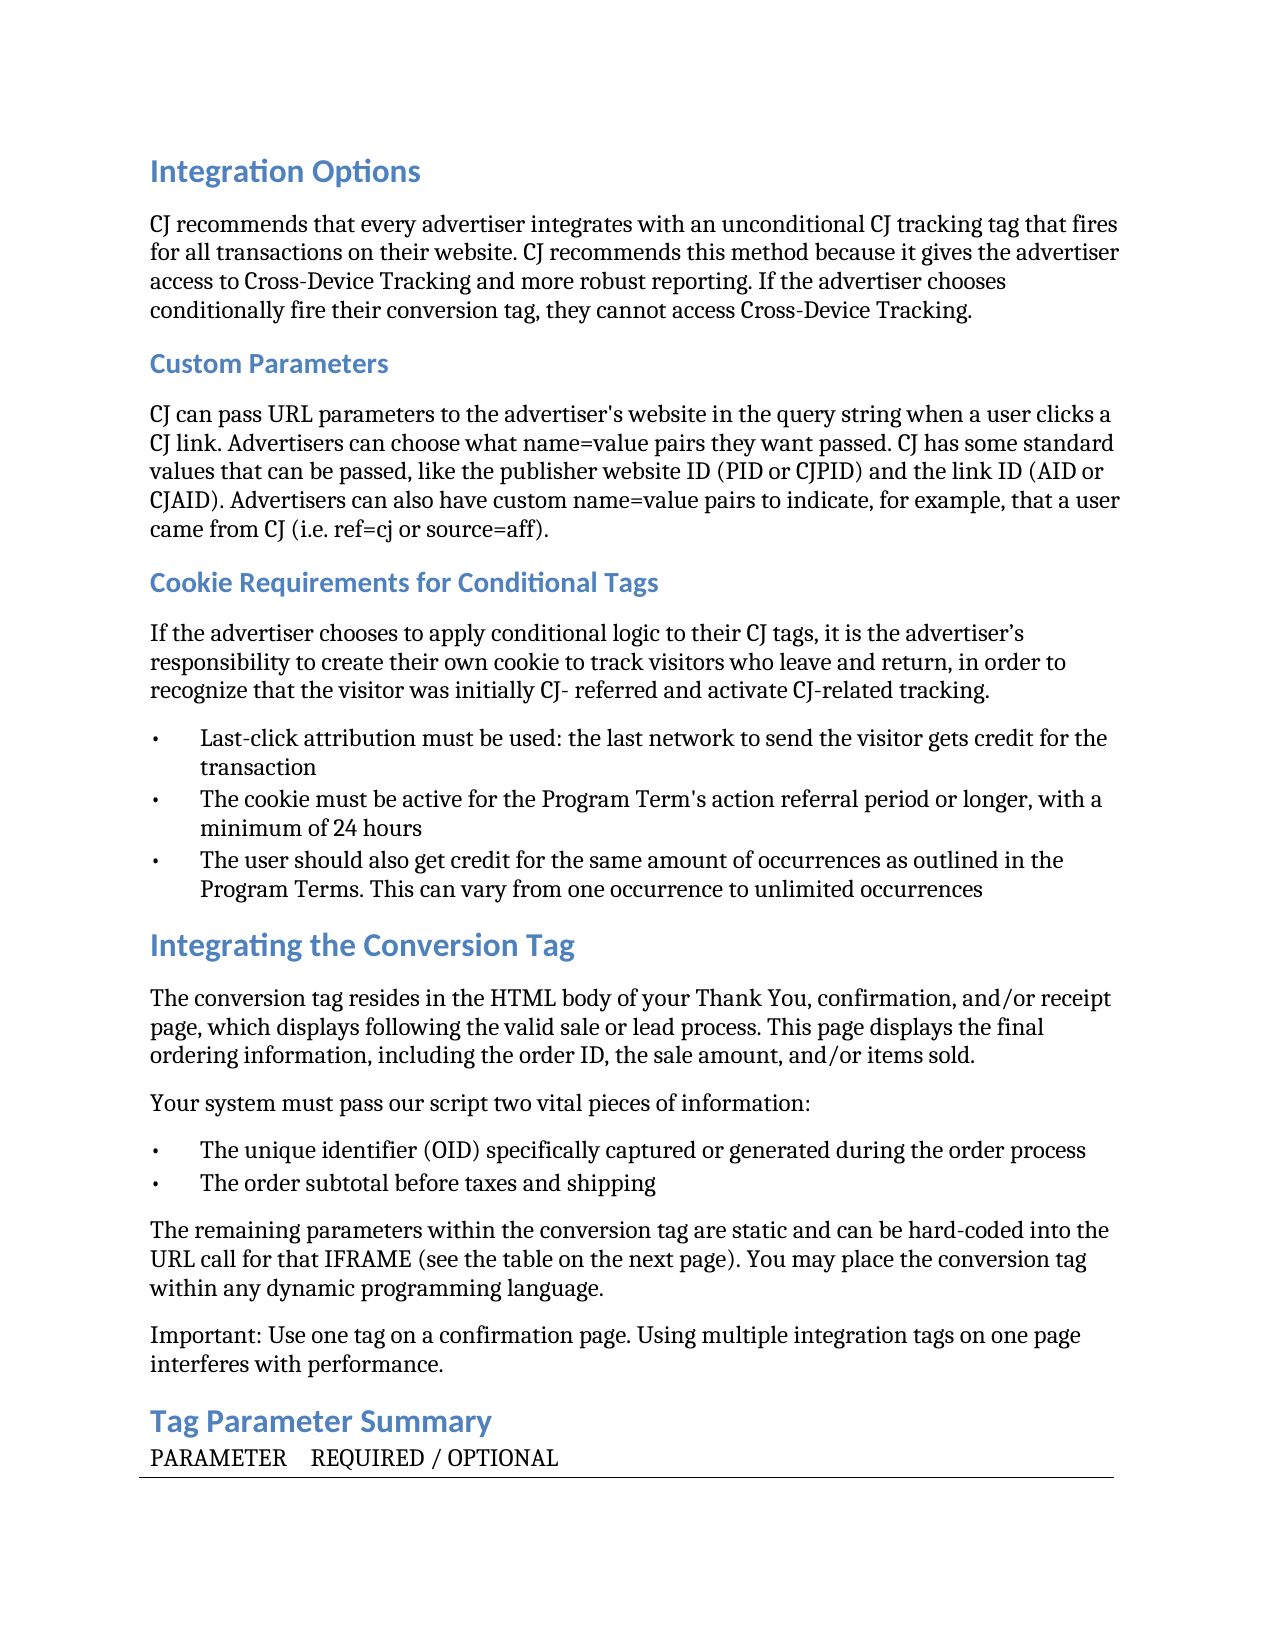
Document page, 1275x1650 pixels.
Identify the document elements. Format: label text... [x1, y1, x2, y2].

subtitle Custom Parameters [150, 345, 1125, 381]
list The user should also get credit for the same amount of occurrences as outlined in the Program Terms. This can vary from one occurrence to unlimited occurrences [150, 846, 1125, 904]
text The remaining parameters within the conversion tag are static and can be hard-coded into the URL call for that IFRAME (see the table on the next page). You may place the conversion tag within any dynamic programming language. [150, 1216, 1125, 1303]
subtitle Tag Parameter Summary [150, 1400, 1125, 1441]
table_header PARAMETER [139, 1441, 299, 1477]
list Last-click attribution must be used: the last network to send the visitor gets credit for the transaction [150, 724, 1125, 781]
subtitle Integration Options [150, 150, 1125, 191]
list The cookie must be active for the Program Term's action referral period or longer, with a minimum of 24 hours [150, 785, 1125, 842]
subtitle Integrating the Conversion Tag [150, 924, 1125, 965]
list The order subtotal before taxes and shipping [150, 1169, 1125, 1198]
table_header REQUIRED / OPTIONAL [299, 1441, 1114, 1477]
text The conversion tag resides in the HTML body of your Thank You, confirmation, and/or receipt page, which displays following the valid sale or lead process. This page displays the final ordering information, including the order ID, the sale amount, and/or items sold. [150, 984, 1125, 1070]
list The unique identifier (OID) specifically captured or generated during the order process [150, 1136, 1125, 1165]
subtitle Cookie Requirements for Conditional Tags [150, 564, 1125, 600]
text CJ recommends that every advertiser integrates with an unconditional CJ tracking tag that fires for all transactions on their website. CJ recommends this method because it gives the advertiser access to Cross-Device Tracking and more robust reporting. If the advertiser chooses conditionally fire their conversion tag, they cannot access Cross-Device Tracking. [150, 209, 1125, 324]
text CJ can pass URL parameters to the advertiser's website in the query string when a user clicks a CJ link. Advertisers can choose what name=value pairs they want passed. CJ has some standard values that can be passed, like the publisher website ID (PID or CJPID) and the link ID (AID or CJAID). Advertisers can also have custom name=value pairs to indicate, for example, that a user came from CJ (i.e. ref=cj or source=aff). [150, 400, 1125, 543]
text Important: Use one tag on a confirmation page. Using multiple integration tags on one page interferes with performance. [150, 1321, 1125, 1379]
text Your system must pass our script two vital pieces of information: [150, 1089, 1125, 1118]
text If the advertiser chooses to apply conditional logic to their CJ tags, it is the advertiser’s responsibility to create their own cookie to track visitors who leave and return, in order to recognize that the visitor was initially CJ- referred and activate CJ-related tracking. [150, 619, 1125, 705]
